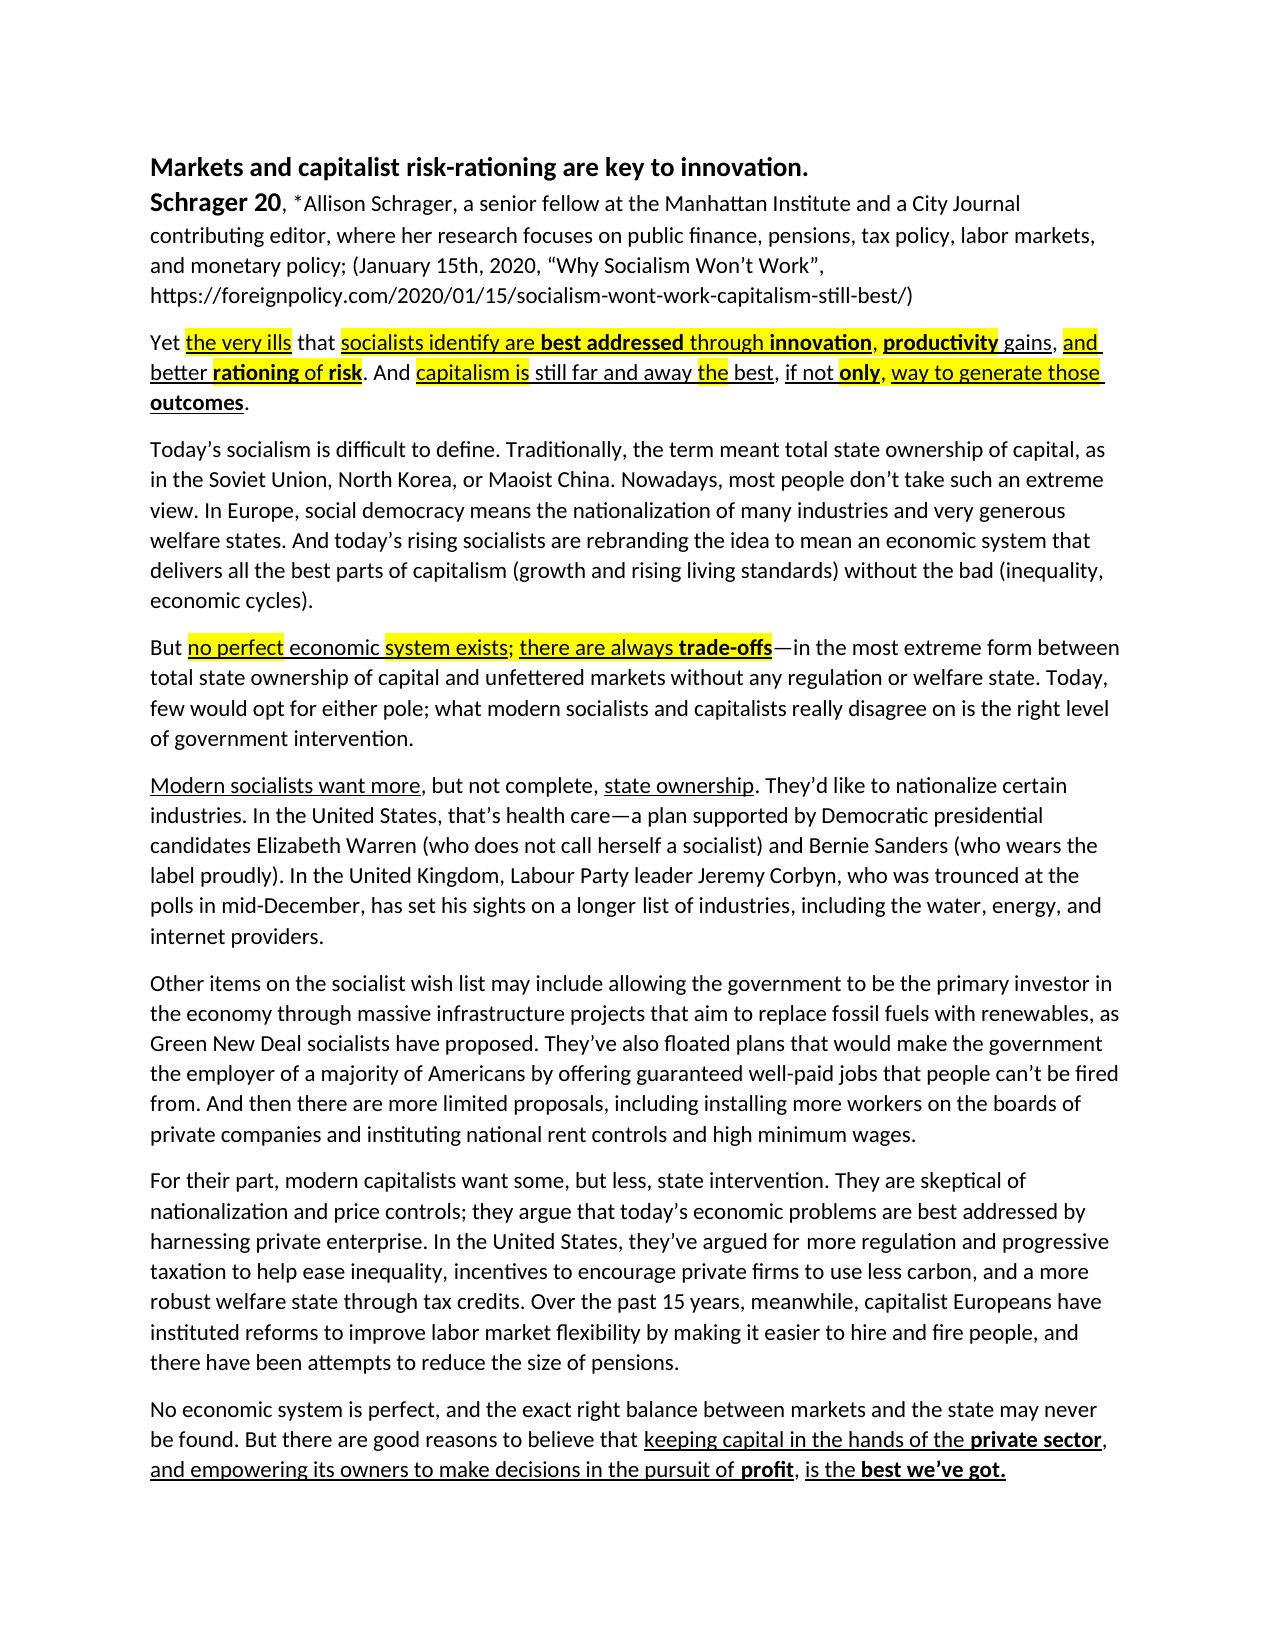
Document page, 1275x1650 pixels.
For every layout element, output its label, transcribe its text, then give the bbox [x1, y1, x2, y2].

text Other items on the socialist wish list may include allowing the government to be the primary investor in the economy through massive infrastructure projects that aim to replace fossil fuels with renewables, as Green New Deal socialists have proposed. They’ve also floated plans that would make the government the employer of a majority of Americans by offering guaranteed well-paid jobs that people can’t be fired from. And then there are more limited proposals, including installing more workers on the boards of private companies and instituting national rent controls and high minimum wages. [150, 969, 1125, 1148]
subtitle Markets and capitalist risk-rationing are key to innovation. [150, 150, 1125, 183]
text Today’s socialism is difficult to define. Traditionally, the term meant total state ownership of capital, as in the Soviet Union, North Korea, or Maoist China. Nowadays, most people don’t take such an extreme view. In Europe, social democracy means the nationalization of many industries and very generous welfare states. And today’s rising socialists are rebranding the idea to mean an economic system that delivers all the best parts of capitalism (growth and rising living standards) without the bad (inequality, economic cycles). [150, 435, 1125, 614]
text Modern socialists want more, but not complete, state ownership. They’d like to nationalize certain industries. In the United States, that’s health care—a plan supported by Democratic presidential candidates Elizabeth Warren (who does not call herself a socialist) and Bernie Sanders (who wears the label proudly). In the United Kingdom, Labour Party leader Jeremy Corbyn, who was trounced at the polls in mid-December, has set his sights on a longer list of industries, including the water, energy, and internet providers. [150, 771, 1125, 950]
text No economic system is perfect, and the exact right balance between markets and the state may never be found. But there are good reasons to believe that keeping capital in the hands of the private sector, and empowering its owners to make decisions in the pursuit of profit, is the best we’ve got. [150, 1395, 1125, 1483]
text Yet the very ills that socialists identify are best addressed through innovation, productivity gains, and better rationing of risk. And capitalism is still far and away the best, if not only, way to generate those outcomes. [150, 328, 1125, 417]
text For their part, modern capitalists want some, but less, state intervention. They are skeptical of nationalization and price controls; they argue that today’s economic problems are best addressed by harnessing private enterprise. In the United States, they’ve argued for more regulation and progressive taxation to help ease inequality, incentives to encourage private firms to use less carbon, and a more robust welfare state through tax credits. Over the past 15 years, meanwhile, capitalist Europeans have instituted reforms to improve labor market flexibility by making it easier to hire and fire people, and there have been attempts to reduce the size of pensions. [150, 1167, 1125, 1376]
text Schrager 20, *Allison Schrager, a senior fellow at the Manhattan Institute and a City Journal contributing editor, where her research focuses on public finance, pensions, tax policy, labor markets, and monetary policy; (January 15th, 2020, “Why Socialism Won’t Work”, https://foreignpolicy.com/2020/01/15/socialism-wont-work-capitalism-still-best/) [150, 186, 1125, 309]
text But no perfect economic system exists; there are always trade-offs—in the most extreme form between total state ownership of capital and unfettered markets without any regulation or welfare state. Today, few would opt for either pole; what modern socialists and capitalists really disagree on is the right level of government intervention. [150, 633, 1125, 752]
